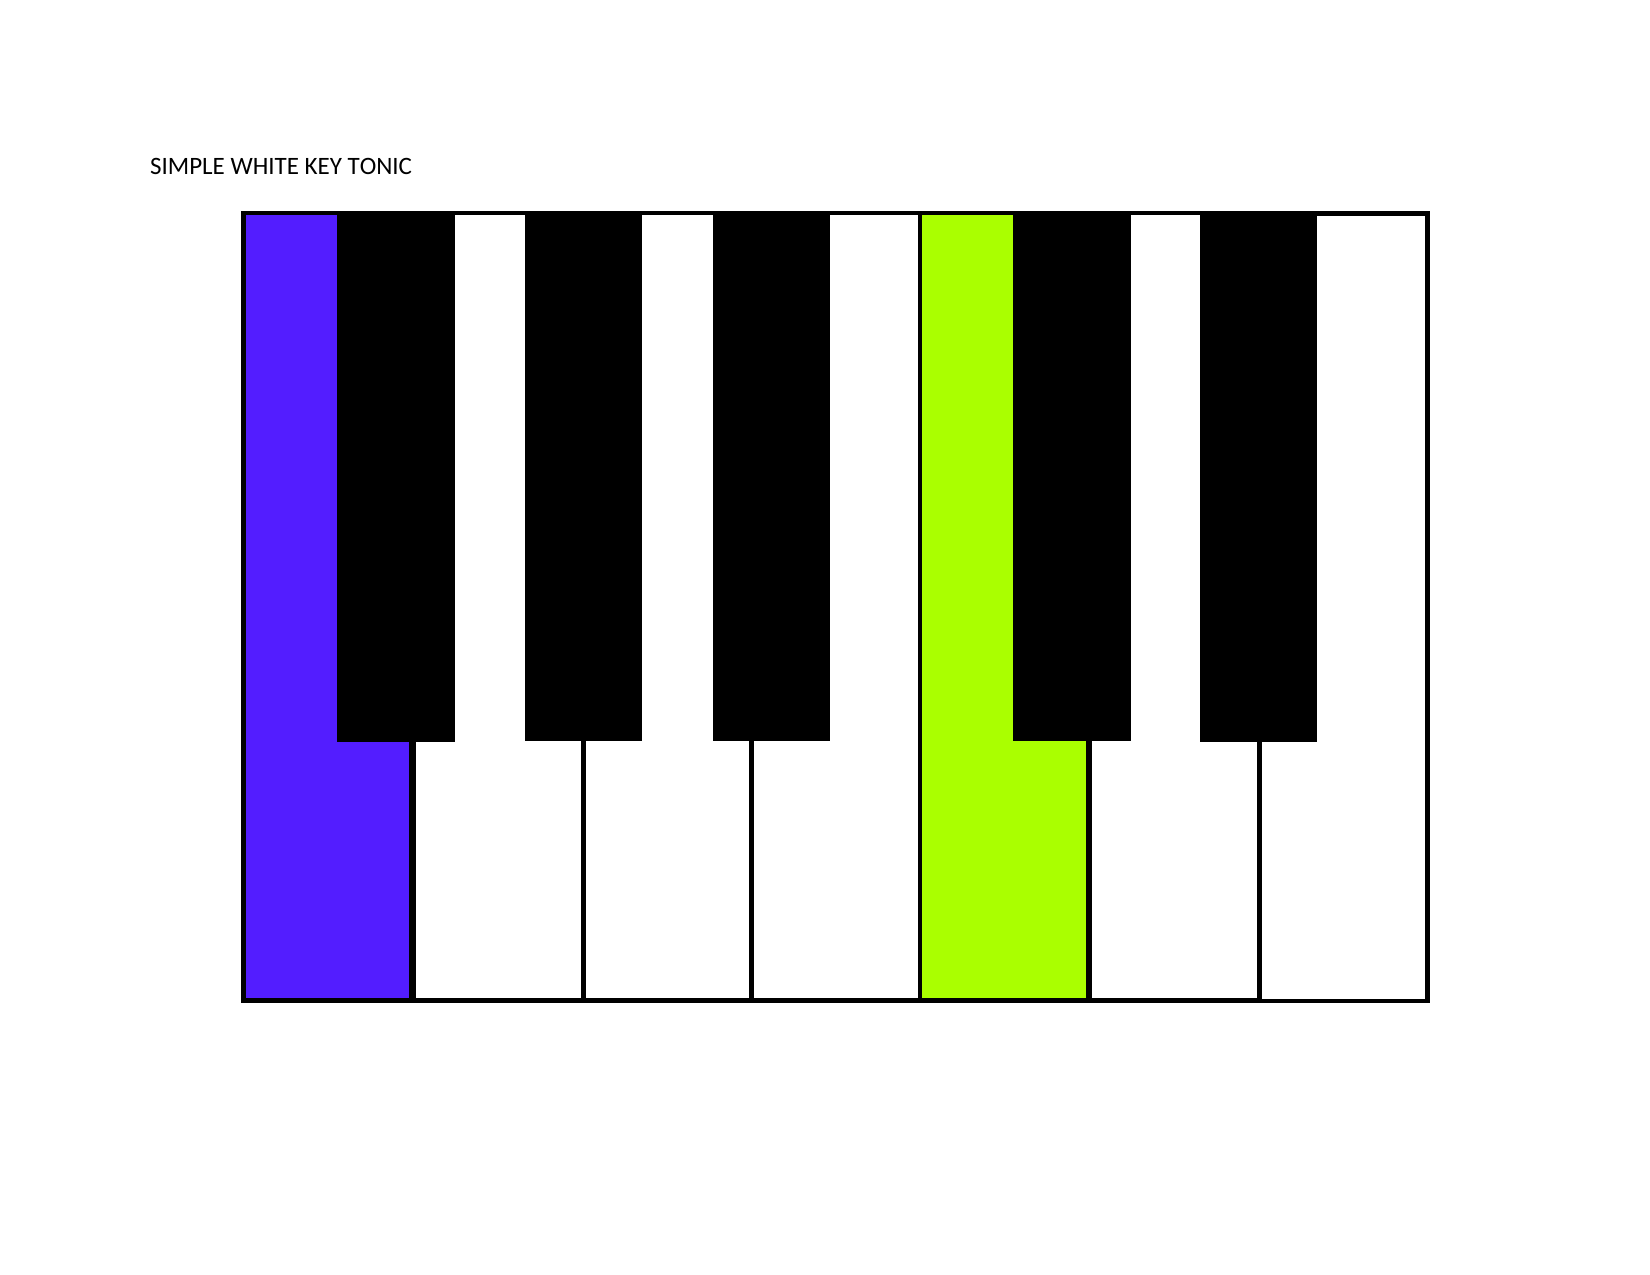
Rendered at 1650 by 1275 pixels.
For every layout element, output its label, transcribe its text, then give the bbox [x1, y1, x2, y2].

text SIMPLE WHITE KEY TONIC [150, 150, 1500, 181]
